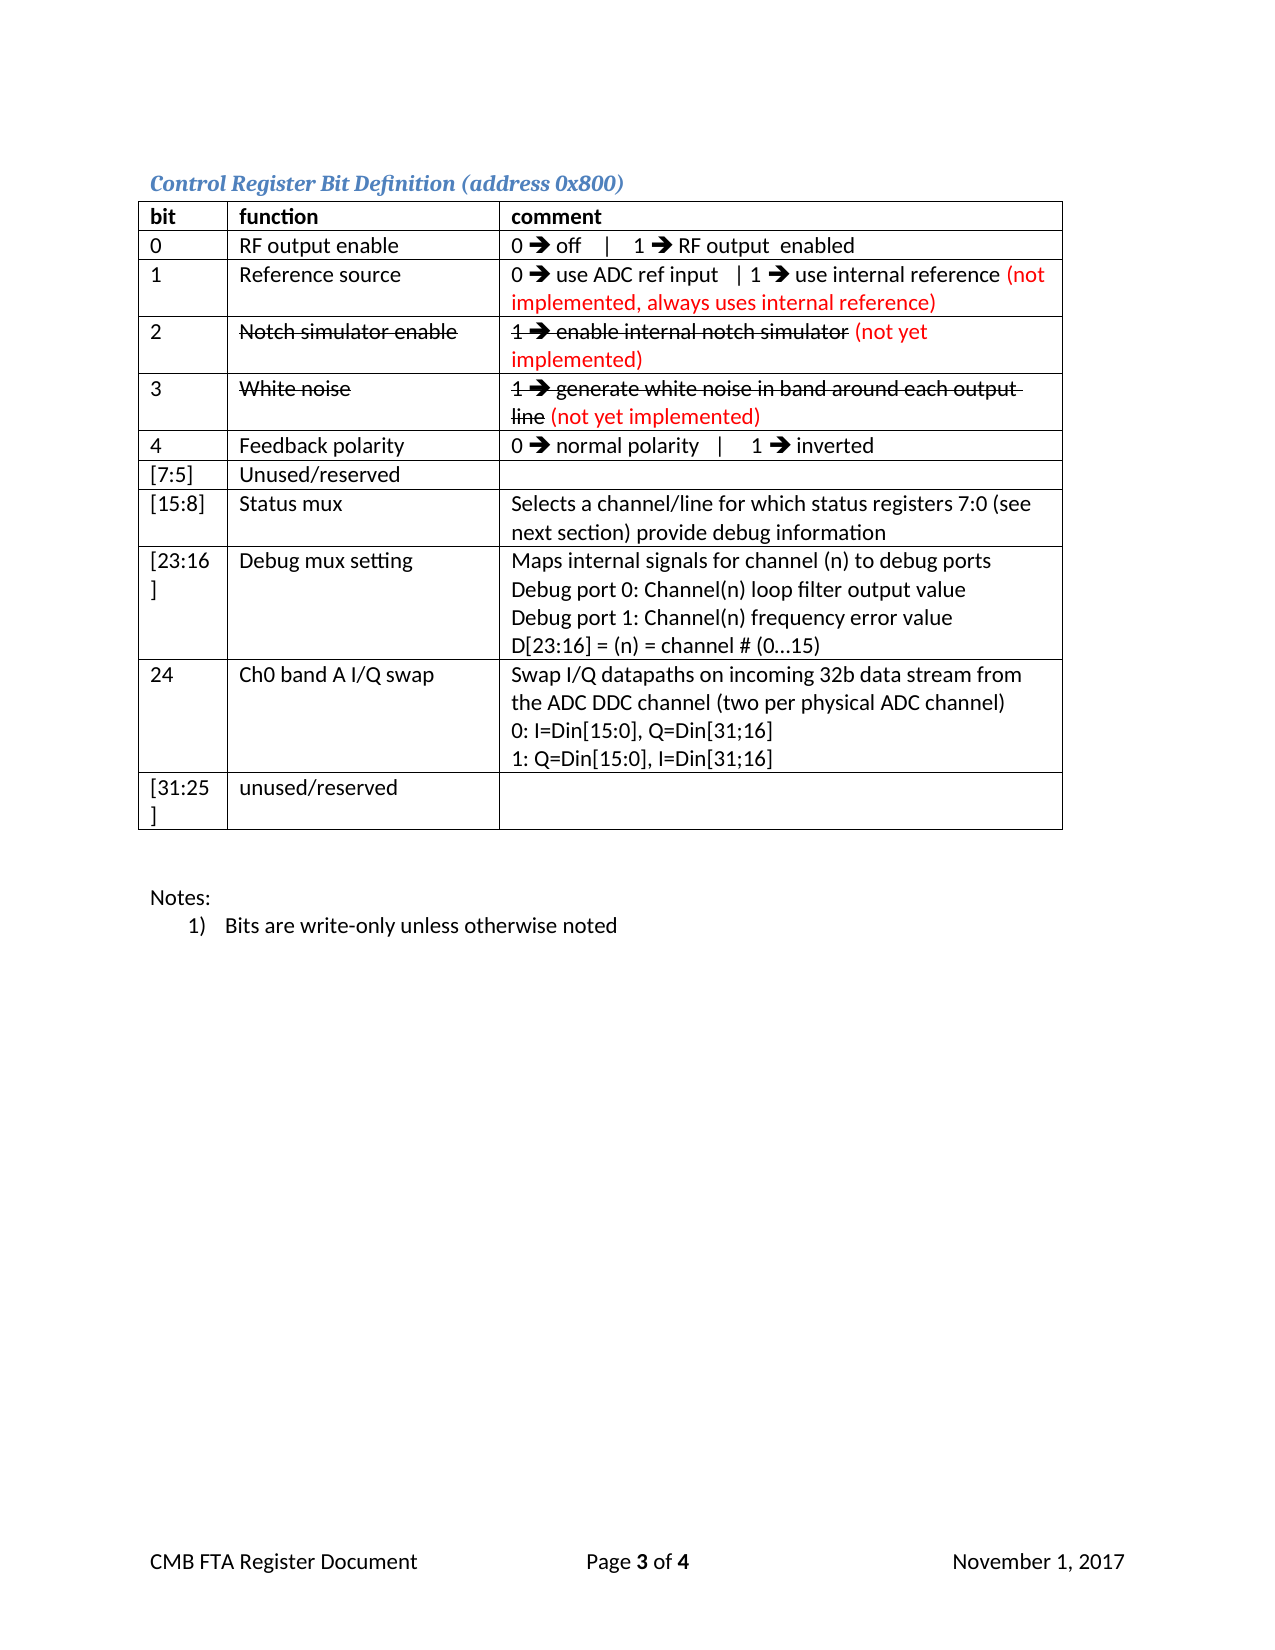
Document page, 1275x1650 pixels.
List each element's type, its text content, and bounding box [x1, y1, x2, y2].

list Bits are write-only unless otherwise noted [187, 911, 1125, 939]
table_cell [7:5] [139, 461, 227, 488]
table_cell Maps internal signals for channel (n) to debug ports Debug port 0: Channel(n) loop filter output value Debug port 1: Channel(n) frequency error value D[23:16] = (n) = channel # (0…15) [500, 547, 1062, 659]
table_cell [31:25] [139, 773, 227, 829]
table_cell 0 off | 1 RF output enabled [500, 231, 1062, 259]
table_cell [23:16] [139, 547, 227, 659]
table_cell Swap I/Q datapaths on incoming 32b data stream from the ADC DDC channel (two per physical ADC channel) 0: I=Din[15:0], Q=Din[31;16] 1: Q=Din[15:0], I=Din[31;16] [500, 660, 1062, 772]
table_cell unused/reserved [228, 773, 499, 829]
table_cell Notch simulator enable [228, 317, 499, 373]
table_cell 2 [139, 317, 227, 373]
table_cell 0 use ADC ref input | 1 use internal reference (not implemented, always uses internal reference) [500, 260, 1062, 316]
table_cell 24 [139, 660, 227, 772]
table_cell White noise [228, 374, 499, 430]
table_cell 1 [139, 260, 227, 316]
table_cell 1 generate white noise in band around each output line (not yet implemented) [500, 374, 1062, 430]
table_cell Feedback polarity [228, 431, 499, 459]
subtitle Control Register Bit Definition (address 0x800) [150, 171, 1125, 197]
table_cell Unused/reserved [228, 461, 499, 488]
table_header function [228, 202, 499, 230]
table_cell 1 enable internal notch simulator (not yet implemented) [500, 317, 1062, 373]
table_cell [15:8] [139, 490, 227, 546]
table_cell Selects a channel/line for which status registers 7:0 (see next section) provide debug information [500, 490, 1062, 546]
table_cell 0 [139, 231, 227, 259]
table_cell Ch0 band A I/Q swap [228, 660, 499, 772]
table_cell Reference source [228, 260, 499, 316]
table_cell Debug mux setting [228, 547, 499, 659]
table_cell 4 [139, 431, 227, 459]
table_cell [500, 773, 1062, 829]
table_cell RF output enable [228, 231, 499, 259]
table_cell 3 [139, 374, 227, 430]
table_header comment [500, 202, 1062, 230]
table_header bit [139, 202, 227, 230]
table_cell Status mux [228, 490, 499, 546]
table_cell [500, 461, 1062, 488]
table_cell 0 normal polarity | 1 inverted [500, 431, 1062, 459]
text Notes: [150, 883, 1125, 911]
